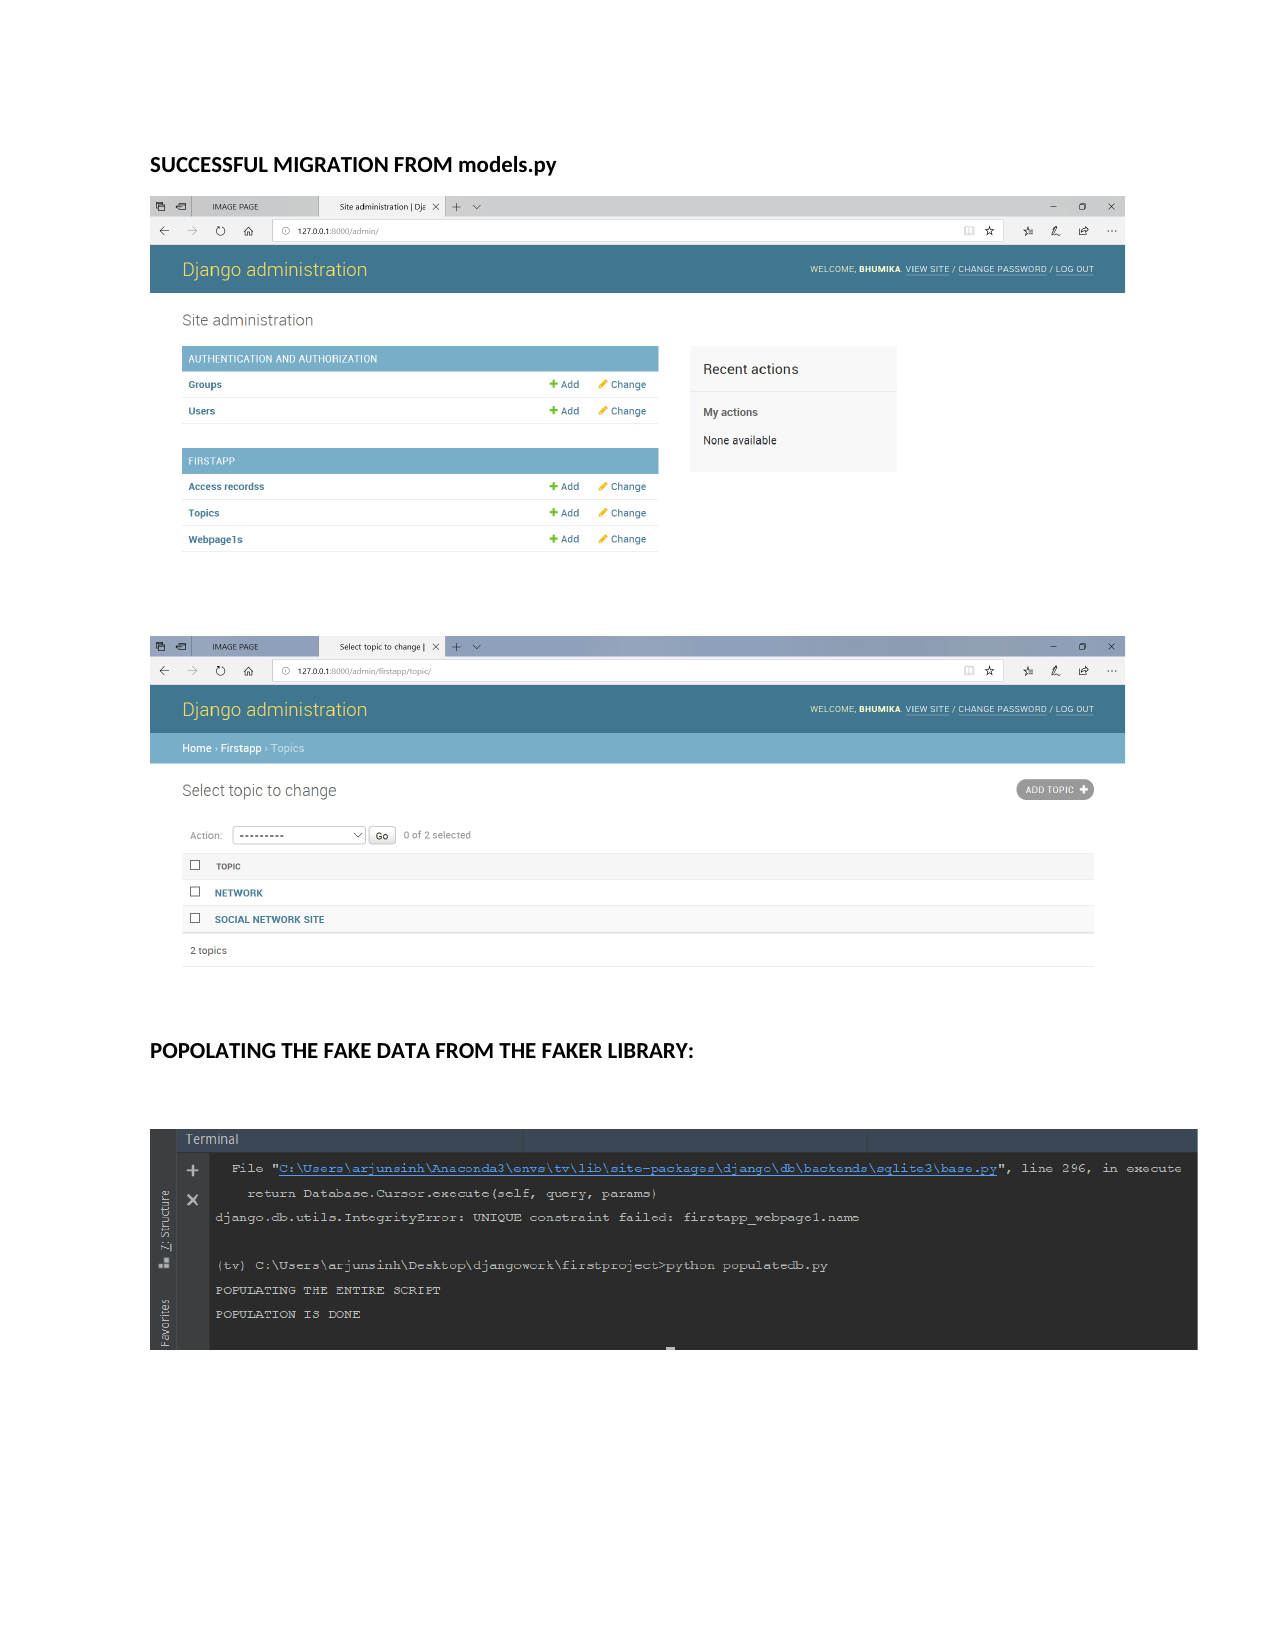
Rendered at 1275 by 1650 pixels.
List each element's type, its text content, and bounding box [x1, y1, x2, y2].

text POPOLATING THE FAKE DATA FROM THE FAKER LIBRARY: [150, 1036, 1125, 1064]
picture [150, 1129, 1198, 1350]
picture [150, 636, 1125, 971]
text SUCCESSFUL MIGRATION FROM models.py [150, 150, 1125, 178]
picture [150, 196, 1125, 571]
